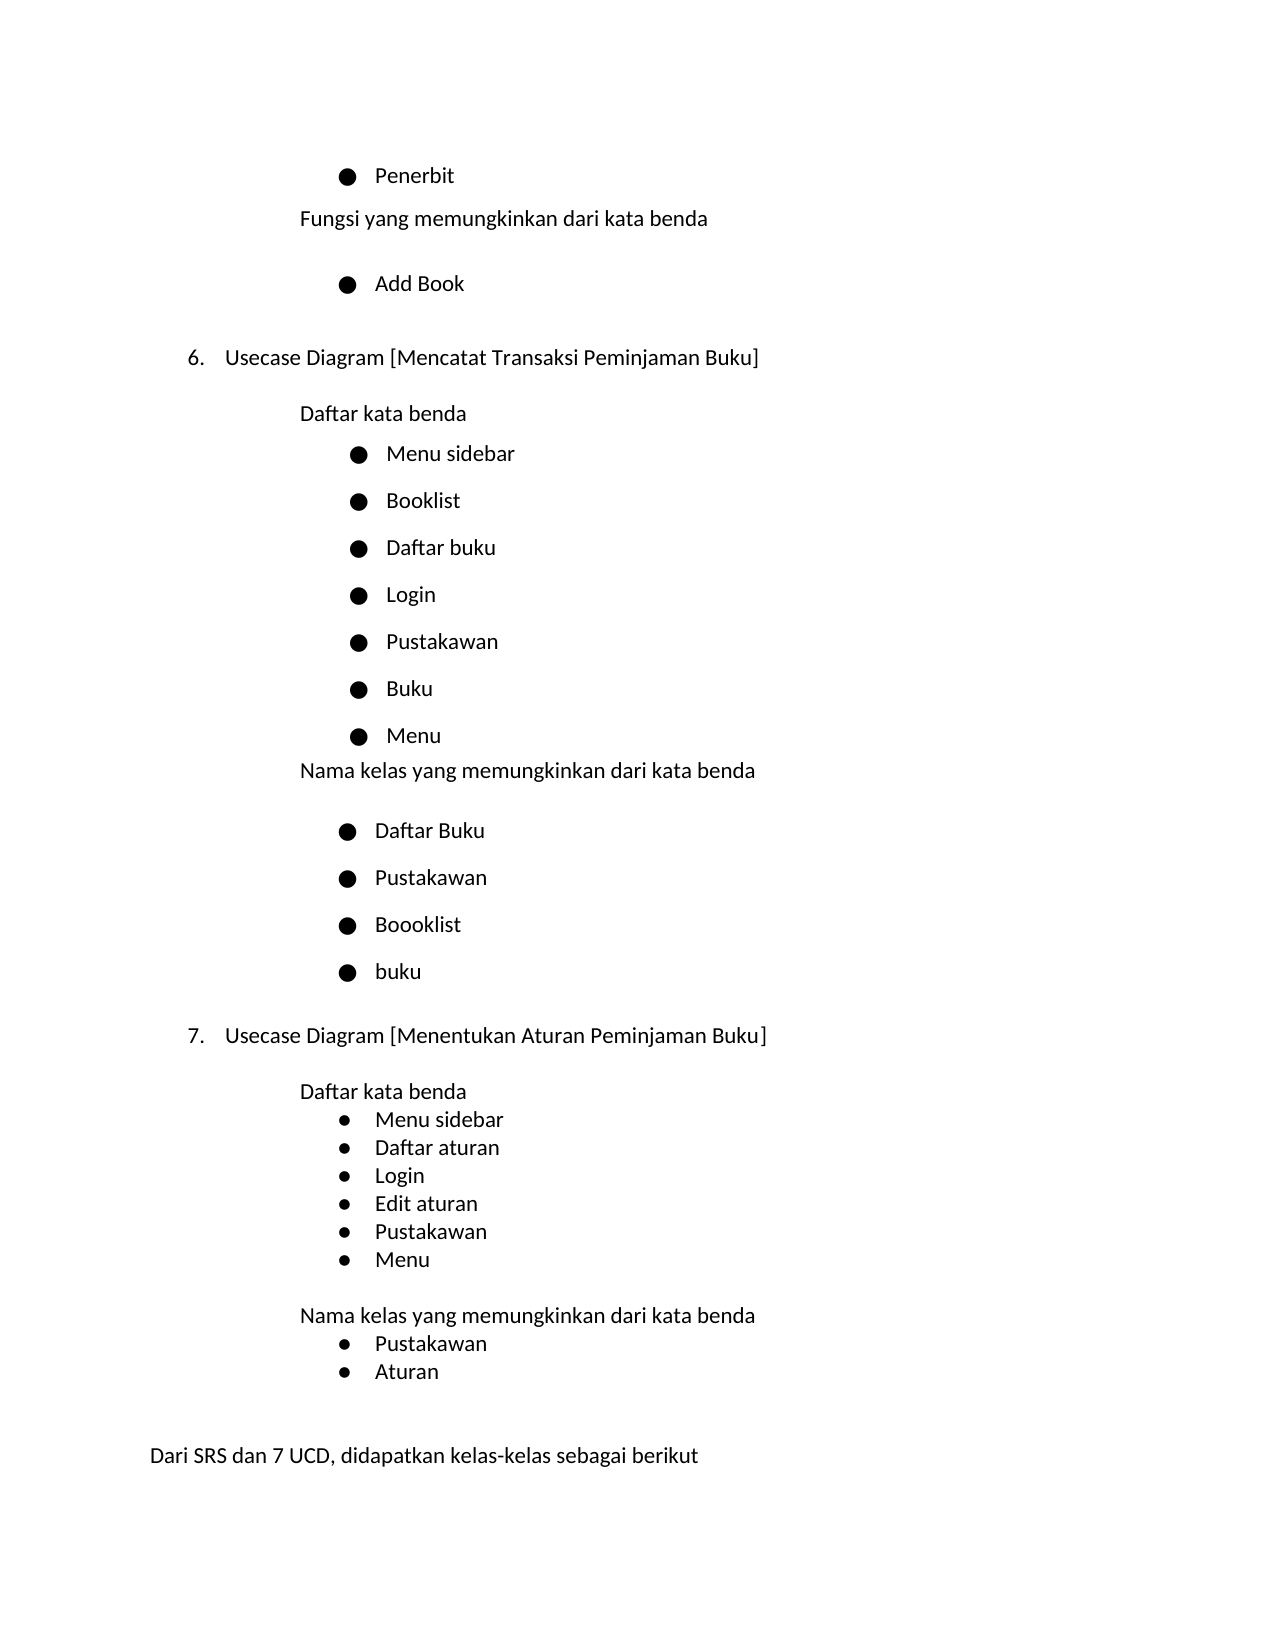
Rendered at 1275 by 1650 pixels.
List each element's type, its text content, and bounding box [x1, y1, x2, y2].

text Daftar kata benda [150, 1077, 1125, 1105]
text Daftar kata benda [225, 399, 1125, 427]
list Add Book [337, 257, 1125, 304]
list Usecase Diagram [Menentukan Aturan Peminjaman Buku] [187, 1021, 1125, 1049]
text Nama kelas yang memungkinkan dari kata benda [300, 756, 1125, 784]
list Booklist [349, 474, 1125, 521]
list Pustakawan [337, 1217, 1125, 1245]
list Login [349, 568, 1125, 615]
list Menu [337, 1245, 1125, 1273]
list Daftar aturan [337, 1133, 1125, 1161]
list Aturan [337, 1357, 1125, 1385]
list Usecase Diagram [Mencatat Transaksi Peminjaman Buku] [187, 343, 1125, 371]
list Menu [349, 709, 1125, 756]
text Fungsi yang memungkinkan dari kata benda [300, 204, 1125, 232]
list Pustakawan [349, 615, 1125, 662]
list Login [337, 1161, 1125, 1189]
list Daftar Buku [337, 805, 1125, 852]
list Menu sidebar [337, 1105, 1125, 1133]
list Pustakawan [337, 1329, 1125, 1357]
list Daftar buku [349, 521, 1125, 568]
list Buku [349, 662, 1125, 709]
list Boooklist [337, 899, 1125, 946]
list Edit aturan [337, 1189, 1125, 1217]
list Pustakawan [337, 852, 1125, 899]
list buku [337, 946, 1125, 993]
text Dari SRS dan 7 UCD, didapatkan kelas-kelas sebagai berikut [150, 1441, 1125, 1469]
text Nama kelas yang memungkinkan dari kata benda [150, 1301, 1125, 1329]
list Penerbit [337, 150, 1125, 197]
list Menu sidebar [349, 427, 1125, 474]
